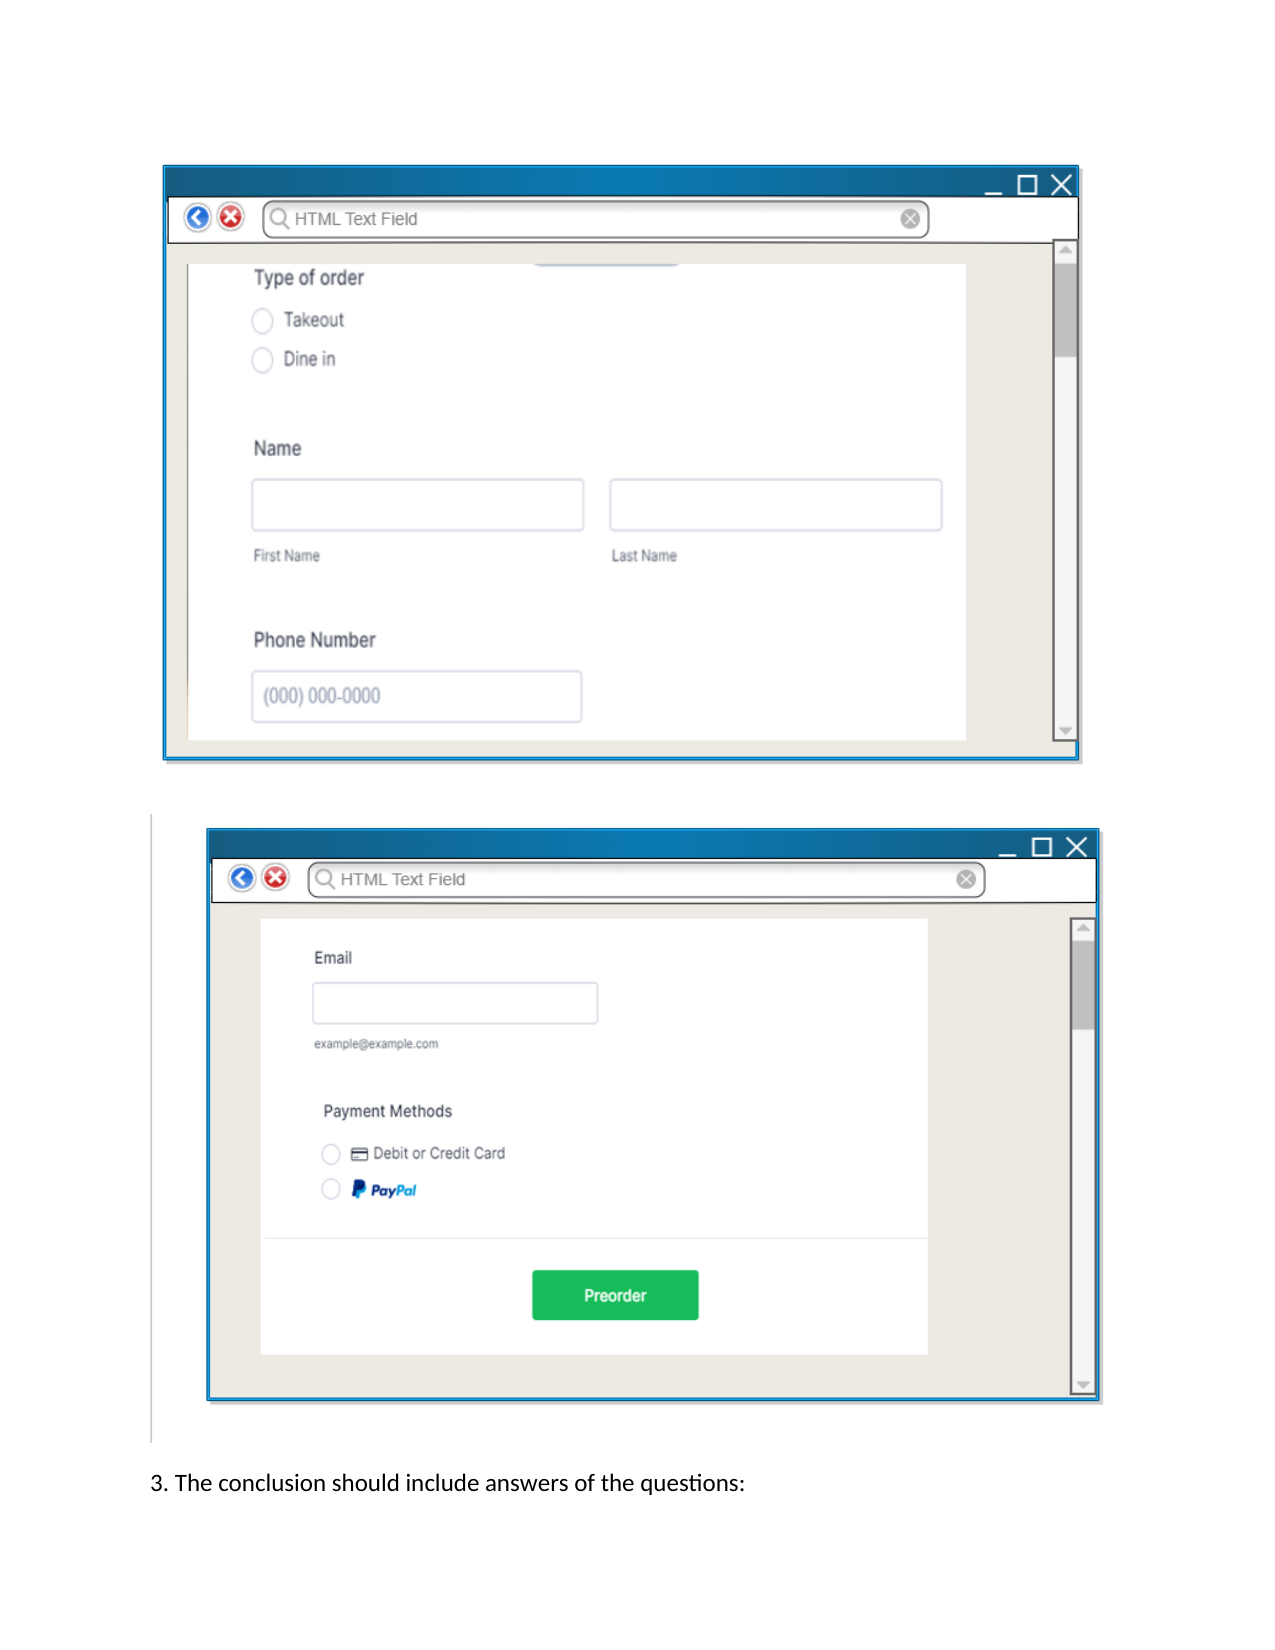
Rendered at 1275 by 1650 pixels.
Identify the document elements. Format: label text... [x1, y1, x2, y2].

text 3. The conclusion should include answers of the questions: [150, 1467, 1125, 1498]
picture [150, 814, 1141, 1443]
picture [150, 150, 1114, 789]
